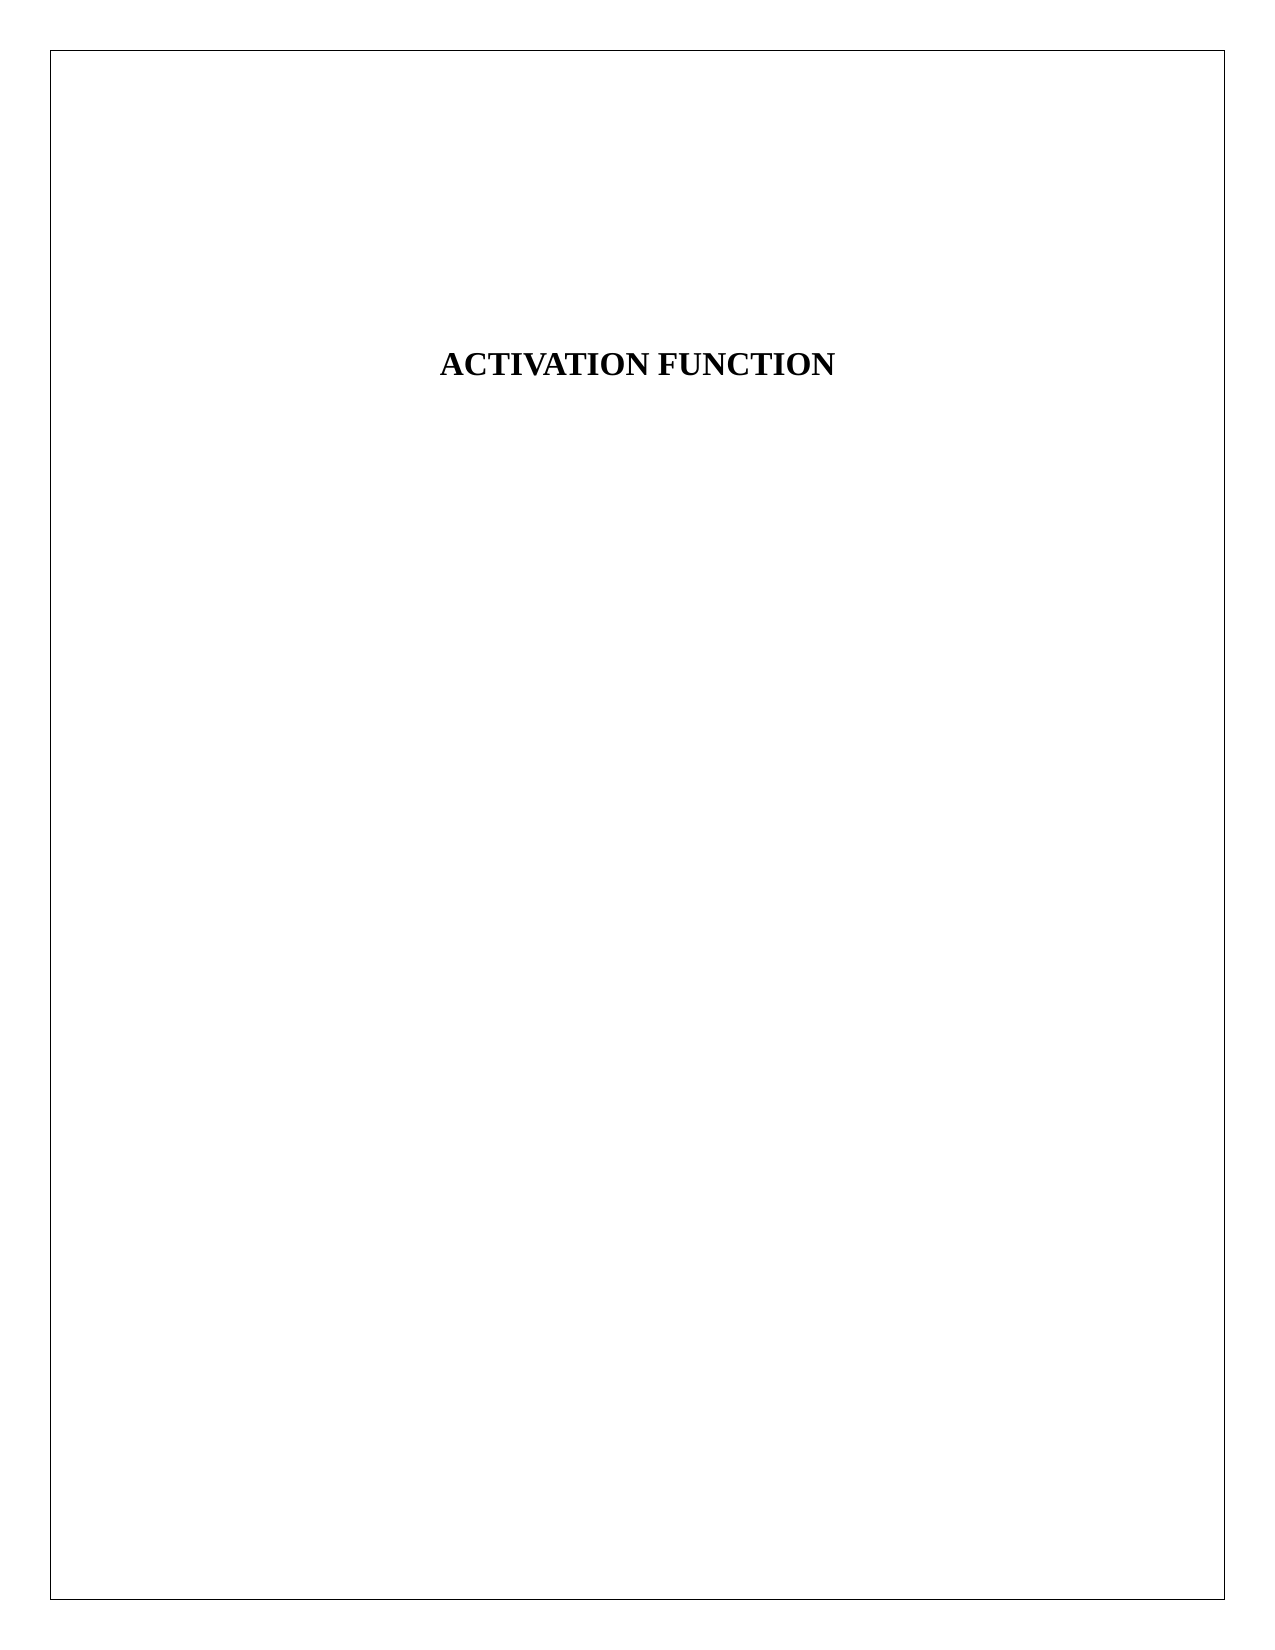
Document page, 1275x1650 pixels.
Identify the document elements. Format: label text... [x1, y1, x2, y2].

text ACTIVATION FUNCTION [150, 345, 1125, 383]
